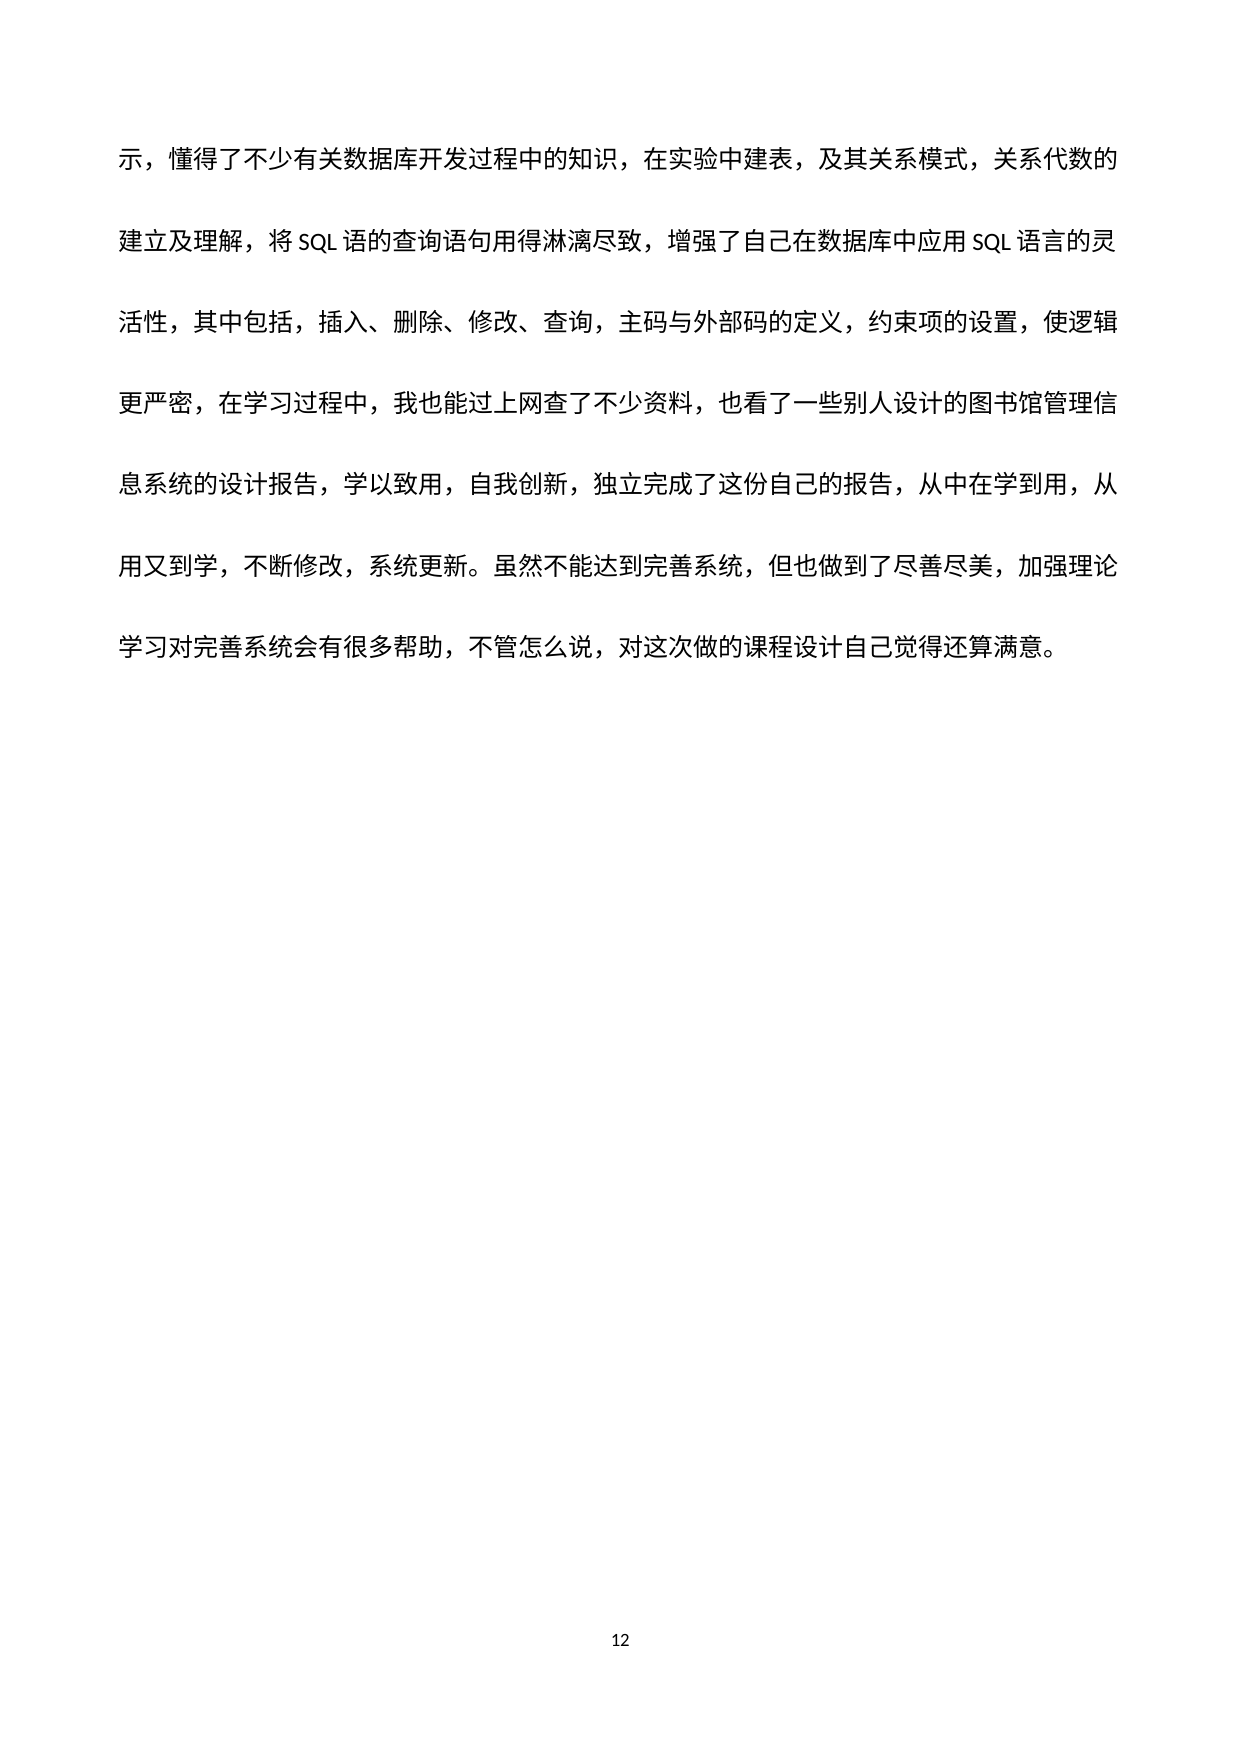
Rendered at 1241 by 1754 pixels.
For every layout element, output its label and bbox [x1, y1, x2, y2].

text [118, 125, 1122, 678]
